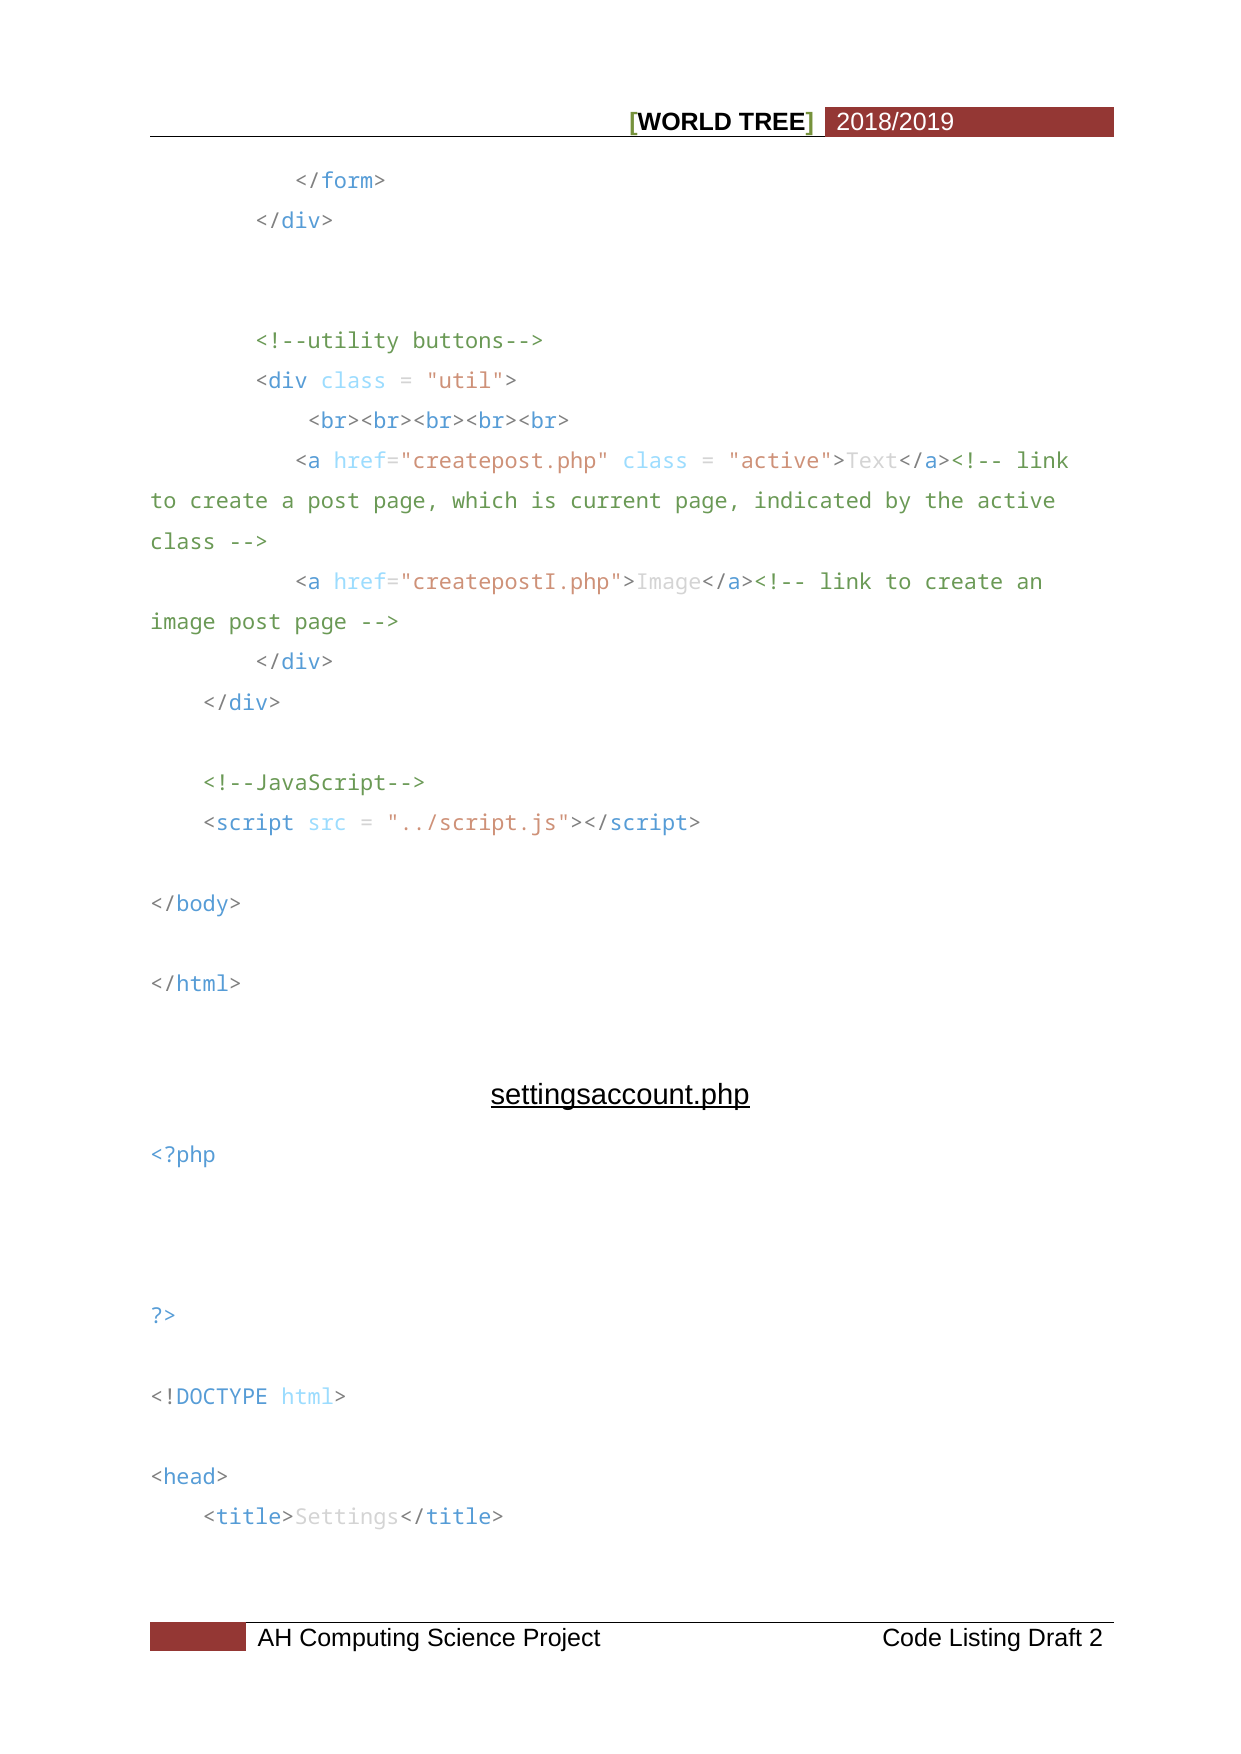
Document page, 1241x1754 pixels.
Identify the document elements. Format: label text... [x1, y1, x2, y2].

text <!DOCTYPE html> [150, 1381, 1090, 1411]
text </html> [150, 968, 1090, 998]
text <script src = "../script.js"></script> [150, 807, 1090, 837]
text </body> [150, 888, 1090, 917]
text <br><br><br><br><br> [150, 405, 1090, 435]
text <title>Settings</title> [150, 1501, 1090, 1531]
text ?> [150, 1300, 1090, 1330]
text settingsaccount.php [150, 1077, 1090, 1111]
text </div> [150, 646, 1090, 676]
text </div> [150, 206, 1090, 235]
text </form> [150, 165, 1090, 195]
text <div class = "util"> [150, 365, 1090, 395]
text <?php [150, 1139, 1090, 1169]
text <a href="createpostI.php">Image</a><!-- link to create an image post page --> [150, 566, 1090, 636]
text </div> [150, 687, 1090, 716]
text <!--utility buttons--> [150, 325, 1090, 354]
text <head> [150, 1461, 1090, 1491]
text <!--JavaScript--> [150, 767, 1090, 797]
text <a href="createpost.php" class = "active">Text</a><!-- link to create a post page, which is current page, indicated by the active class --> [150, 445, 1090, 556]
